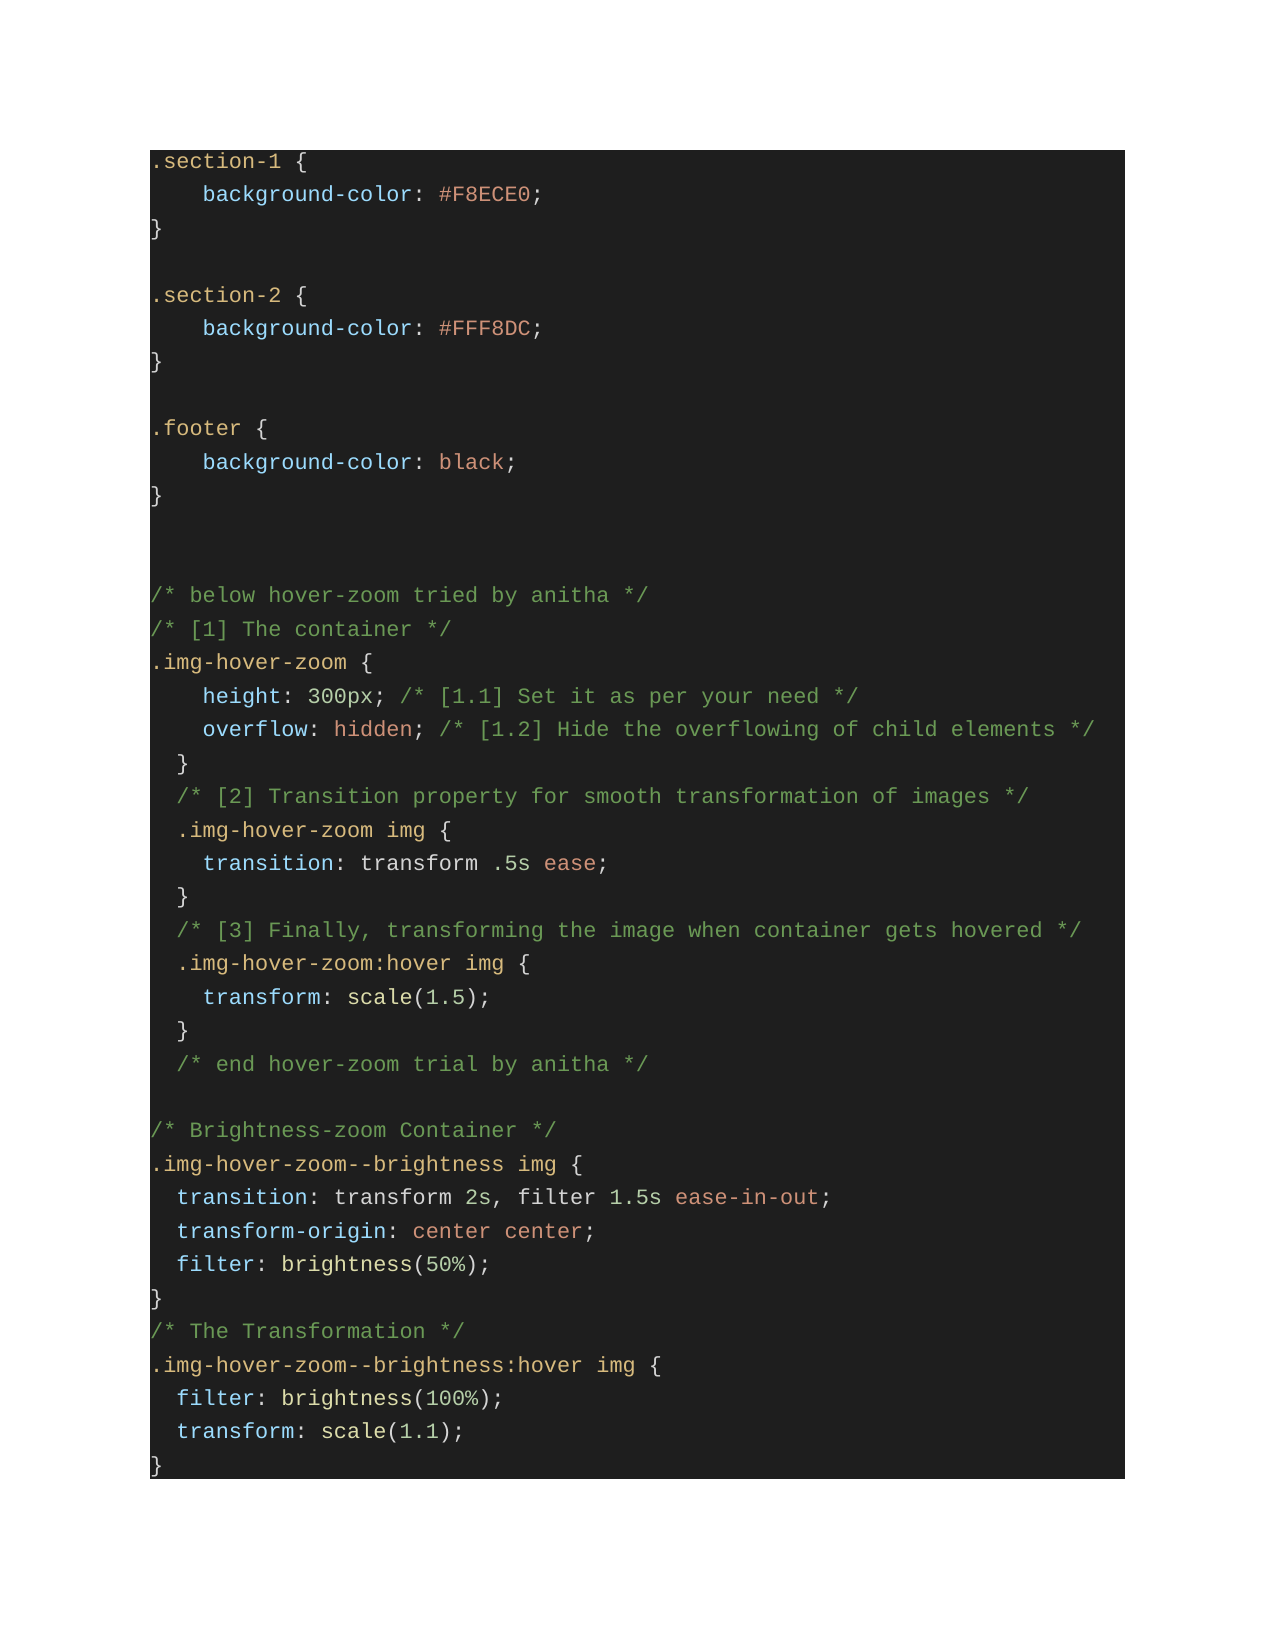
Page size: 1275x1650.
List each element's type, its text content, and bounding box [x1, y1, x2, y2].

text filter: brightness(50%); [150, 1253, 1125, 1278]
text /* below hover-zoom tried by anitha */ [150, 585, 1125, 609]
text .img-hover-zoom--brightness:hover img { [150, 1354, 1125, 1378]
text } [150, 217, 1125, 242]
text } [150, 886, 1125, 910]
text /* [3] Finally, transforming the image when container gets hovered */ [150, 919, 1125, 944]
text background-color: #FFF8DC; [150, 317, 1125, 342]
text } [150, 752, 1125, 777]
text overflow: hidden; /* [1.2] Hide the overflowing of child elements */ [150, 718, 1125, 743]
text /* The Transformation */ [150, 1320, 1125, 1345]
text .img-hover-zoom--brightness img { [150, 1153, 1125, 1178]
text transition: transform .5s ease; [150, 852, 1125, 877]
text .img-hover-zoom img { [150, 819, 1125, 843]
text /* Brightness-zoom Container */ [150, 1120, 1125, 1144]
text .img-hover-zoom { [150, 652, 1125, 676]
text transform-origin: center center; [150, 1220, 1125, 1245]
text transform: scale(1.1); [150, 1421, 1125, 1445]
text transition: transform 2s, filter 1.5s ease-in-out; [150, 1187, 1125, 1211]
text .footer { [150, 417, 1125, 442]
text transform: scale(1.5); [150, 986, 1125, 1011]
text height: 300px; /* [1.1] Set it as per your need */ [150, 685, 1125, 710]
text .section-2 { [150, 284, 1125, 308]
text /* [2] Transition property for smooth transformation of images */ [150, 785, 1125, 810]
text } [150, 1287, 1125, 1312]
text filter: brightness(100%); [150, 1387, 1125, 1412]
text } [150, 1019, 1125, 1044]
text background-color: black; [150, 451, 1125, 476]
text } [150, 351, 1125, 375]
text /* end hover-zoom trial by anitha */ [150, 1053, 1125, 1078]
text } [150, 1454, 1125, 1479]
text /* [1] The container */ [150, 618, 1125, 643]
text .section-1 { [150, 150, 1125, 175]
text background-color: #F8ECE0; [150, 183, 1125, 208]
text .img-hover-zoom:hover img { [150, 952, 1125, 977]
text } [150, 484, 1125, 509]
